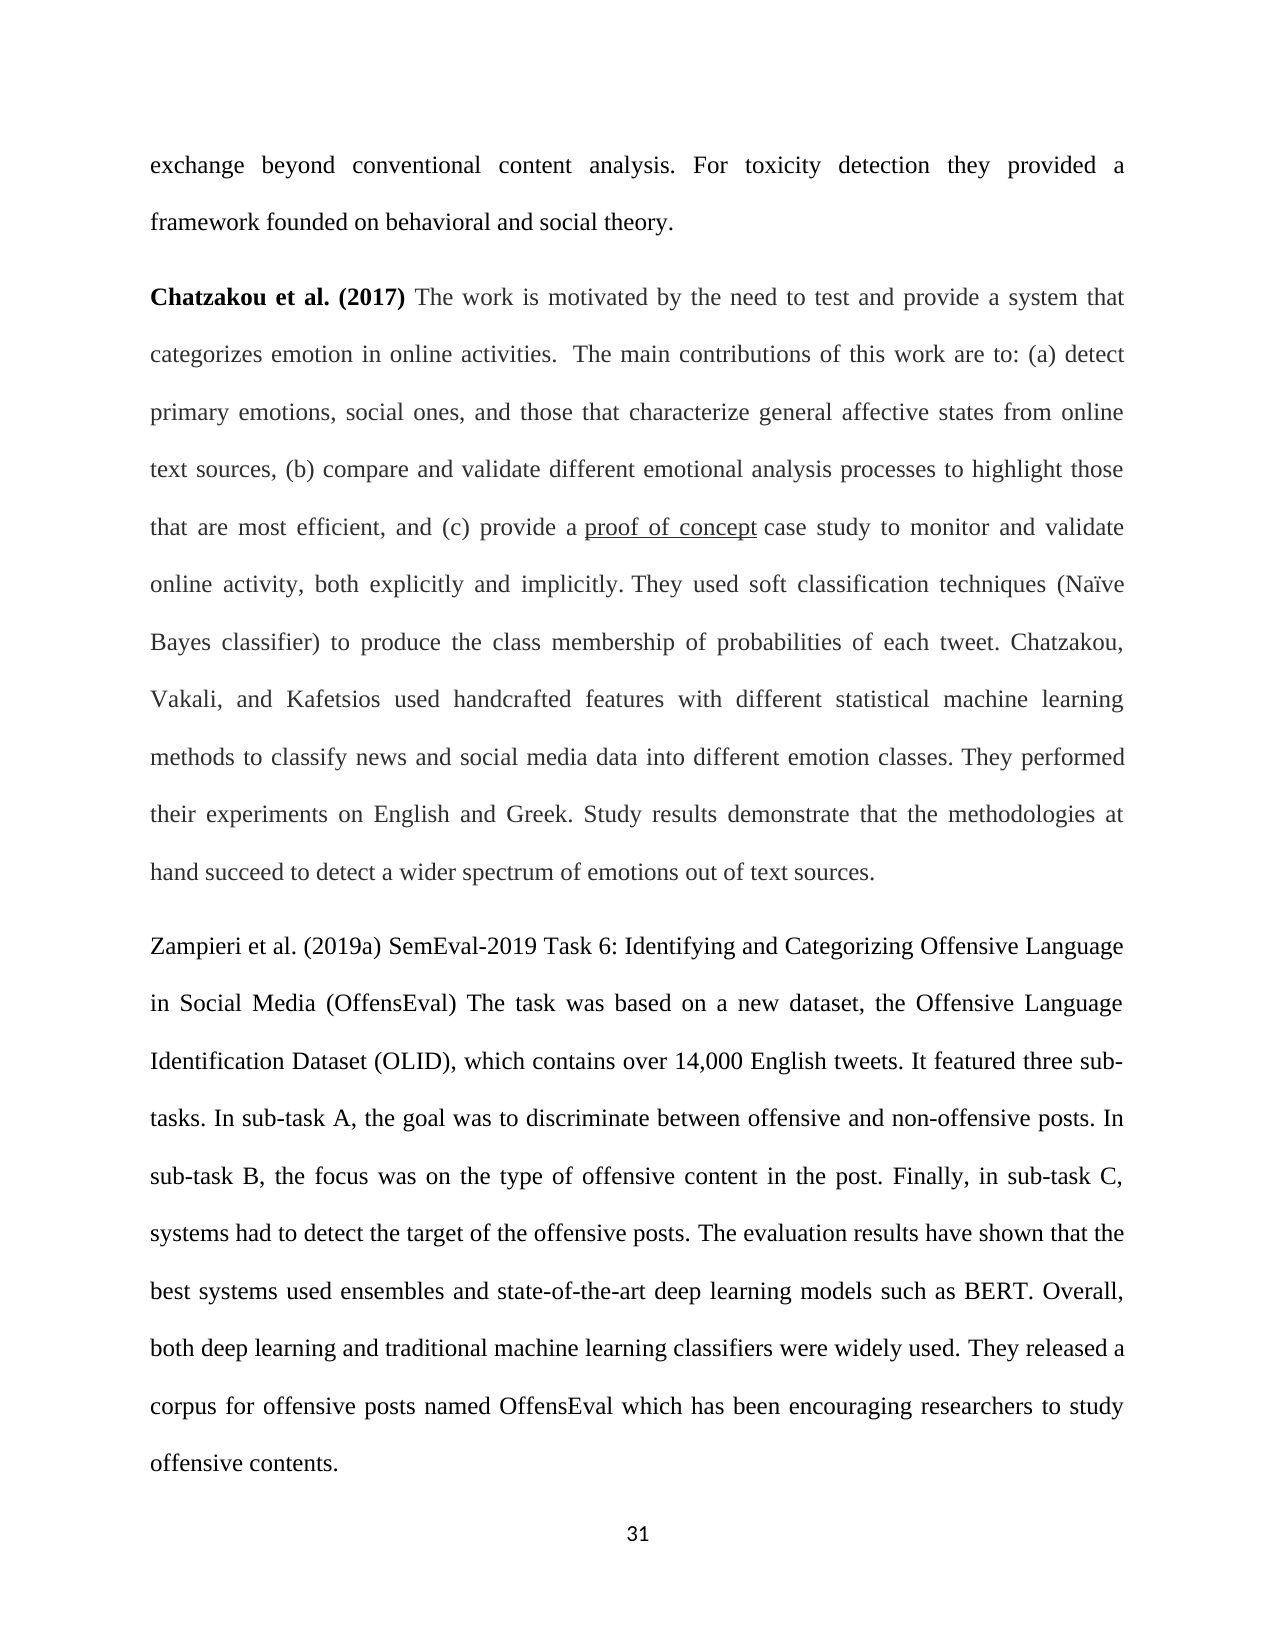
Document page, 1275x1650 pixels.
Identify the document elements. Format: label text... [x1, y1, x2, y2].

text Chatzakou et al. (2017) The work is motivated by the need to test and provide a system that categorizes emotion in online activities. The main contributions of this work are to: (a) detect primary emotions, social ones, and those that characterize general affective states from online text sources, (b) compare and validate different emotional analysis processes to highlight those that are most efficient, and (c) provide a proof of concept case study to monitor and validate online activity, both explicitly and implicitly. They used soft classification techniques (Naïve Bayes classifier) to produce the class membership of probabilities of each tweet. Chatzakou, Vakali, and Kafetsios used handcrafted features with different statistical machine learning methods to classify news and social media data into different emotion classes. They performed their experiments on English and Greek. Study results demonstrate that the methodologies at hand succeed to detect a wider spectrum of emotions out of text sources. [150, 282, 1125, 885]
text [150, 179, 1125, 236]
text Zampieri et al. (2019a) SemEval-2019 Task 6: Identifying and Categorizing Offensive Language in Social Media (OffensEval) The task was based on a new dataset, the Offensive Language Identification Dataset (OLID), which contains over 14,000 English tweets. It featured three sub-tasks. In sub-task A, the goal was to discriminate between offensive and non-offensive posts. In sub-task B, the focus was on the type of offensive content in the post. Finally, in sub-task C, systems had to detect the target of the offensive posts. The evaluation results have shown that the best systems used ensembles and state-of-the-art deep learning models such as BERT. Overall, both deep learning and traditional machine learning classifiers were widely used. They released a corpus for offensive posts named OffensEval which has been encouraging researchers to study offensive contents. [150, 931, 1125, 1477]
